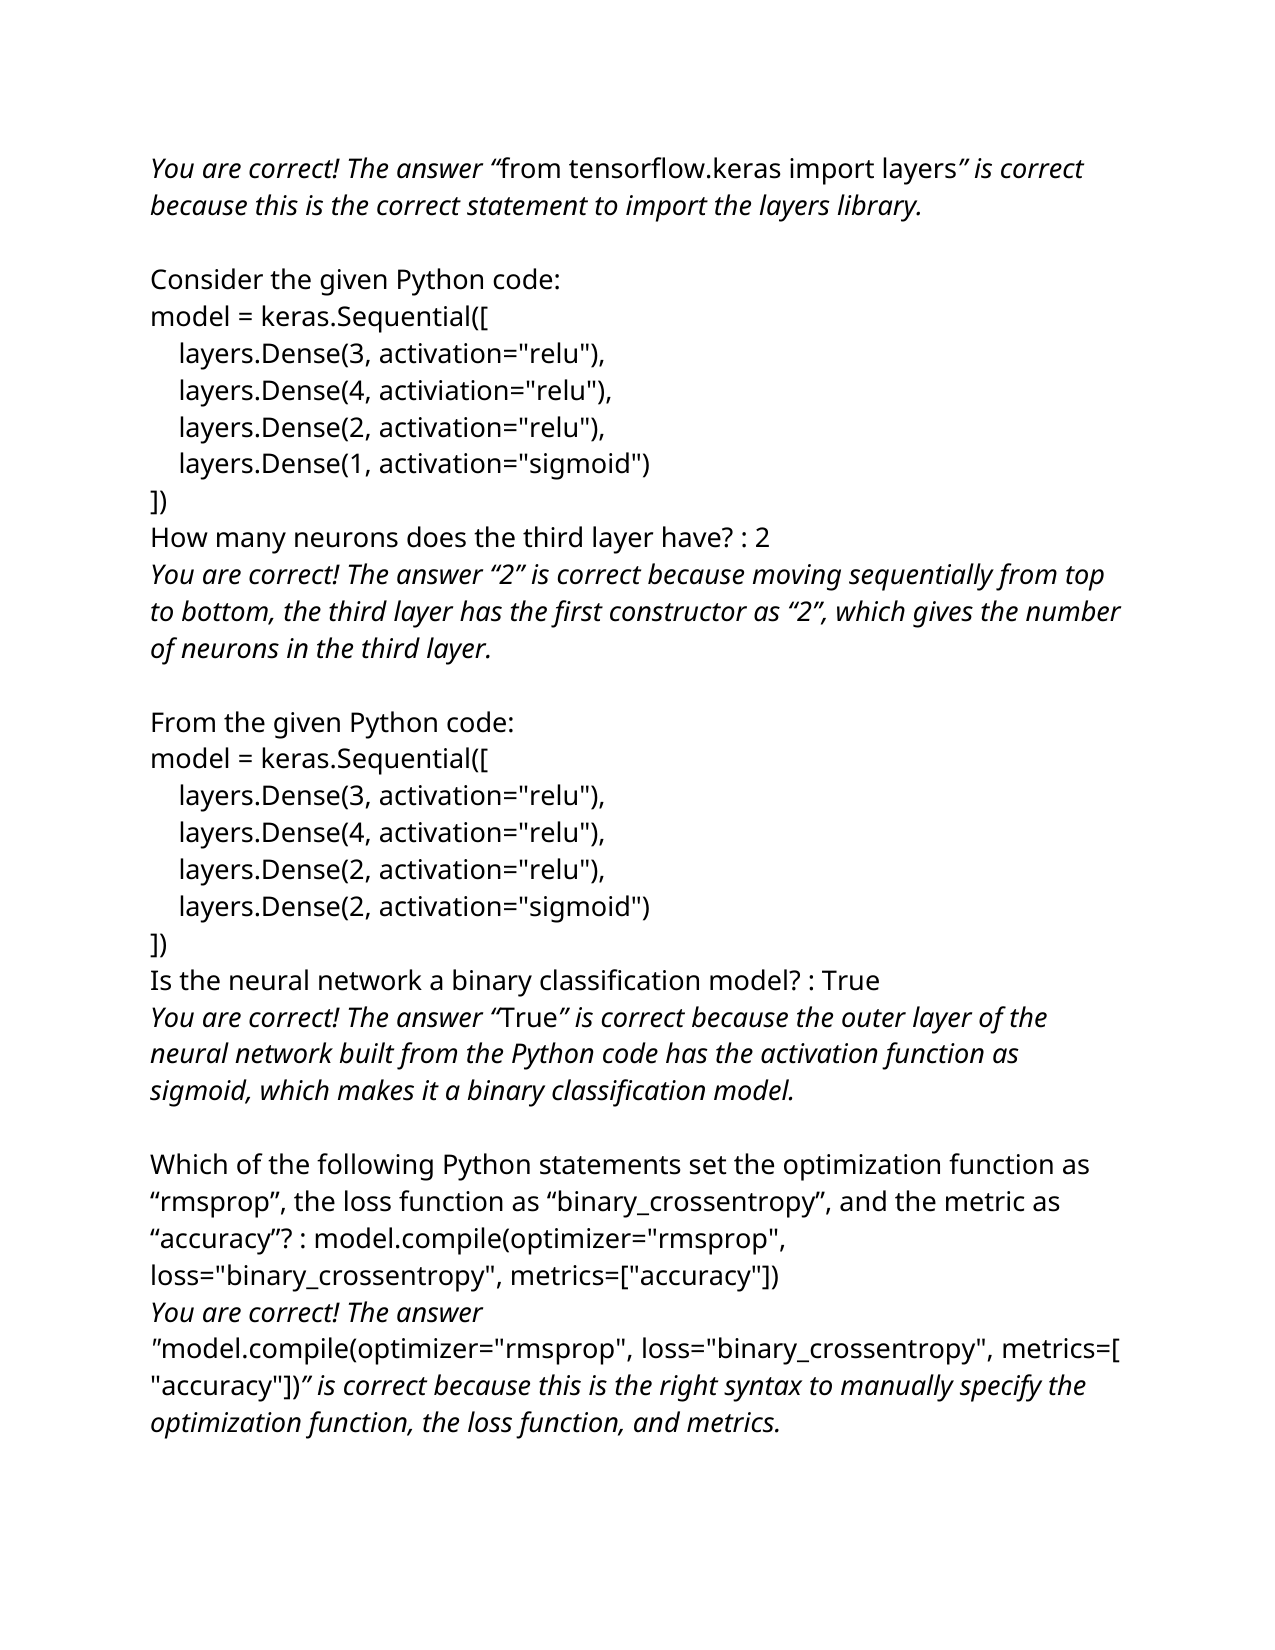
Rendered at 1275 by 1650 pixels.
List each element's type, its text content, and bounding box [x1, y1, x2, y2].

text You are correct! The answer “from tensorflow.keras import layers” is correct because this is the correct statement to import the layers library. [150, 150, 1125, 224]
text You are correct! The answer “2” is correct because moving sequentially from top to bottom, the third layer has the first constructor as “2”, which gives the number of neurons in the third layer. [150, 556, 1125, 666]
text ]) [150, 924, 1125, 961]
text layers.Dense(4, activation="relu"), [150, 814, 1125, 851]
text ]) [150, 482, 1125, 519]
text model = keras.Sequential([ [150, 297, 1125, 334]
text layers.Dense(2, activation="sigmoid") [150, 887, 1125, 924]
text layers.Dense(3, activation="relu"), [150, 334, 1125, 371]
text layers.Dense(3, activation="relu"), [150, 777, 1125, 814]
text Which of the following Python statements set the optimization function as “rmsprop”, the loss function as “binary_crossentropy”, and the metric as “accuracy”? : model.compile(optimizer="rmsprop", loss="binary_crossentropy", metrics=["accuracy"]) [150, 1146, 1125, 1293]
text model = keras.Sequential([ [150, 740, 1125, 777]
text layers.Dense(4, activiation="relu"), [150, 371, 1125, 408]
text From the given Python code: [150, 703, 1125, 740]
text layers.Dense(2, activation="relu"), [150, 408, 1125, 445]
text You are correct! The answer "model.compile(optimizer="rmsprop", loss="binary_crossentropy", metrics=["accuracy"])” is correct because this is the right syntax to manually specify the optimization function, the loss function, and metrics. [150, 1293, 1125, 1441]
text How many neurons does the third layer have? : 2 [150, 519, 1125, 556]
text Consider the given Python code: [150, 261, 1125, 297]
text layers.Dense(1, activation="sigmoid") [150, 445, 1125, 482]
text Is the neural network a binary classification model? : True [150, 961, 1125, 998]
text layers.Dense(2, activation="relu"), [150, 851, 1125, 887]
text You are correct! The answer “True” is correct because the outer layer of the neural network built from the Python code has the activation function as sigmoid, which makes it a binary classification model. [150, 998, 1125, 1109]
